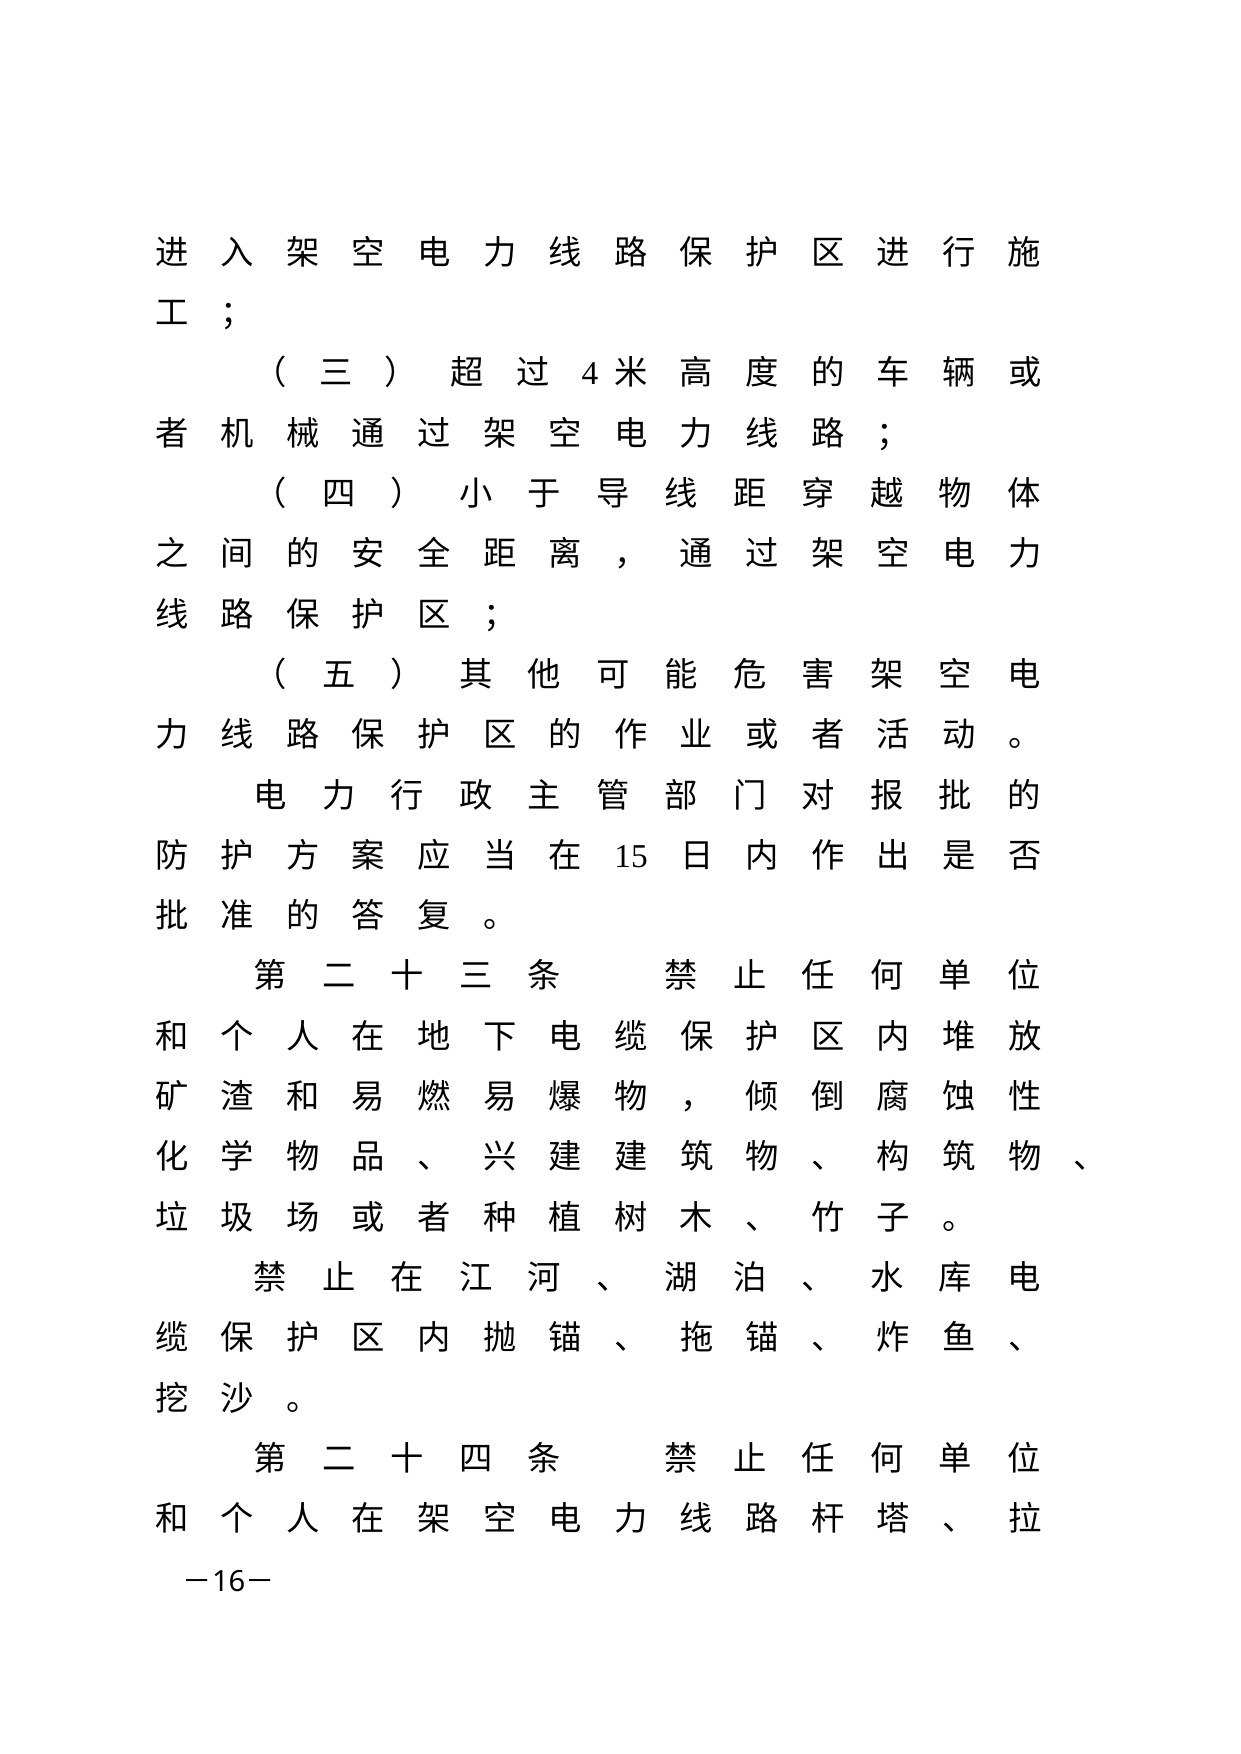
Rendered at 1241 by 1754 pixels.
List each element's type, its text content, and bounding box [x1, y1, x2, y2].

text 禁止在江河、湖泊、水库电缆保护区内抛锚、拖锚、炸鱼、挖沙。 [155, 1245, 1073, 1426]
text （二）起重机械的任何部位进入架空电力线路保护区进行施工； [155, 219, 1073, 340]
text 第二十四条 禁止任何单位和个人在架空电力线路杆塔、拉线基础保护区内取土、挖沙、采石、打桩、钻探、开挖或者倾倒腐蚀性化学物品。 [155, 1426, 1073, 1546]
text （五）其他可能危害架空电力线路保护区的作业或者活动。 [155, 642, 1073, 762]
text 电力行政主管部门对报批的防护方案应当在15日内作出是否批准的答复。 [155, 762, 1073, 943]
text 第二十三条 禁止任何单位和个人在地下电缆保护区内堆放矿渣和易燃易爆物，倾倒腐蚀性化学物品、兴建建筑物、构筑物、垃圾场或者种植树木、竹子。 [155, 943, 1073, 1245]
text （三）超过4米高度的车辆或者机械通过架空电力线路； [155, 340, 1073, 461]
text （四）小于导线距穿越物体之间的安全距离，通过架空电力线路保护区； [155, 461, 1073, 642]
